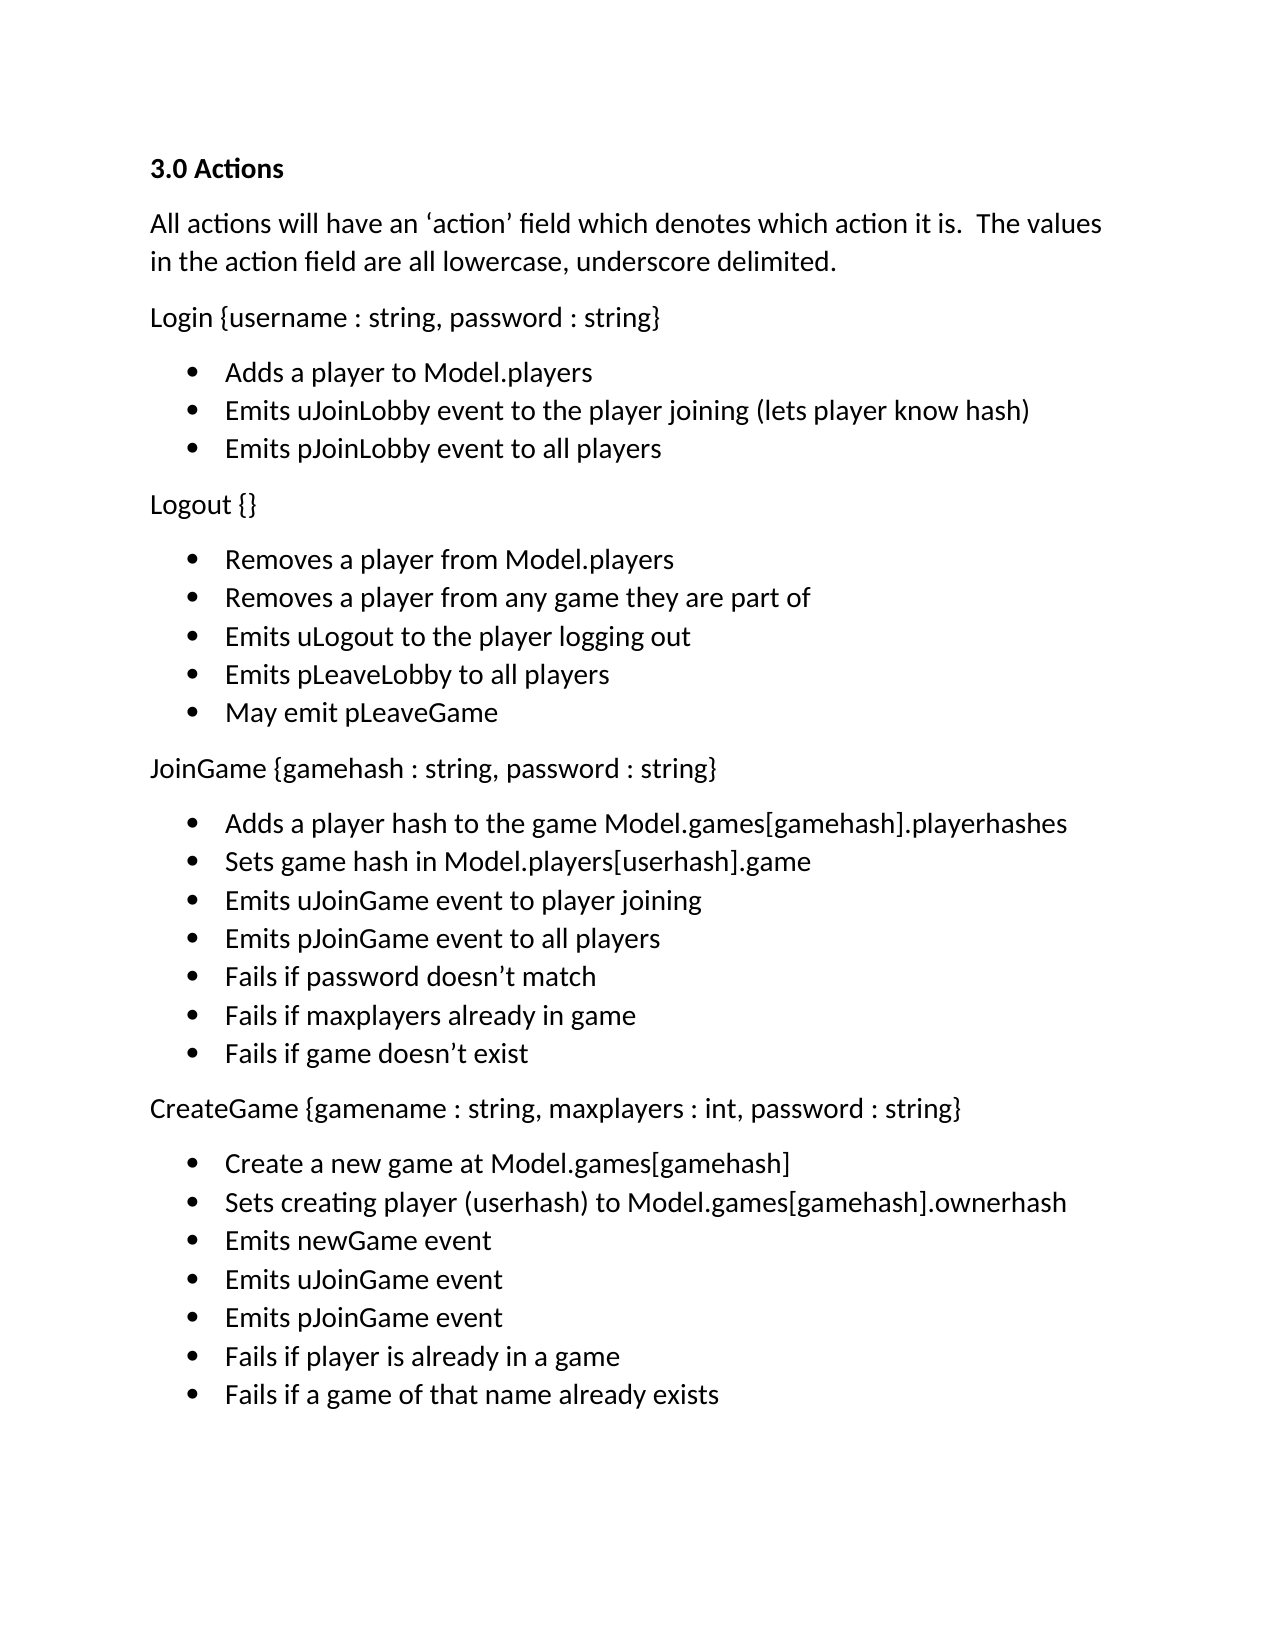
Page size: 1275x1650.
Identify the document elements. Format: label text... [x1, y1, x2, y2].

list Emits pJoinGame event to all players [187, 920, 1125, 956]
list Emits uLogout to the player logging out [187, 618, 1125, 653]
list Adds a player hash to the game Model.games[gamehash].playerhashes [187, 805, 1125, 840]
list Emits newGame event [187, 1222, 1125, 1258]
list Emits pJoinGame event [187, 1299, 1125, 1335]
list Removes a player from any game they are part of [187, 579, 1125, 615]
list Emits uJoinGame event to player joining [187, 882, 1125, 917]
list Fails if player is already in a game [187, 1338, 1125, 1373]
text All actions will have an ‘action’ field which denotes which action it is. The values in the action field are all lowercase, underscore delimited. [150, 205, 1125, 279]
list Fails if password doesn’t match [187, 958, 1125, 994]
list Create a new game at Model.games[gamehash] [187, 1146, 1125, 1181]
list May emit pLeaveGame [187, 694, 1125, 730]
list Sets game hash in Model.players[userhash].game [187, 843, 1125, 879]
list Removes a player from Model.players [187, 541, 1125, 576]
text 3.0 Actions [150, 150, 1125, 186]
list Emits uJoinGame event [187, 1261, 1125, 1297]
list Fails if maxplayers already in game [187, 997, 1125, 1033]
text Logout {} [150, 486, 1125, 521]
list Fails if game doesn’t exist [187, 1035, 1125, 1071]
list Adds a player to Model.players [187, 354, 1125, 389]
list Emits pJoinLobby event to all players [187, 431, 1125, 466]
text CreateGame {gamename : string, maxplayers : int, password : string} [150, 1091, 1125, 1126]
list Emits pLeaveLobby to all players [187, 656, 1125, 692]
list Emits uJoinLobby event to the player joining (lets player know hash) [187, 392, 1125, 428]
list Fails if a game of that name already exists [187, 1376, 1125, 1412]
text JoinGame {gamehash : string, password : string} [150, 750, 1125, 785]
text Login {username : string, password : string} [150, 299, 1125, 334]
list Sets creating player (userhash) to Model.games[gamehash].ownerhash [187, 1184, 1125, 1220]
